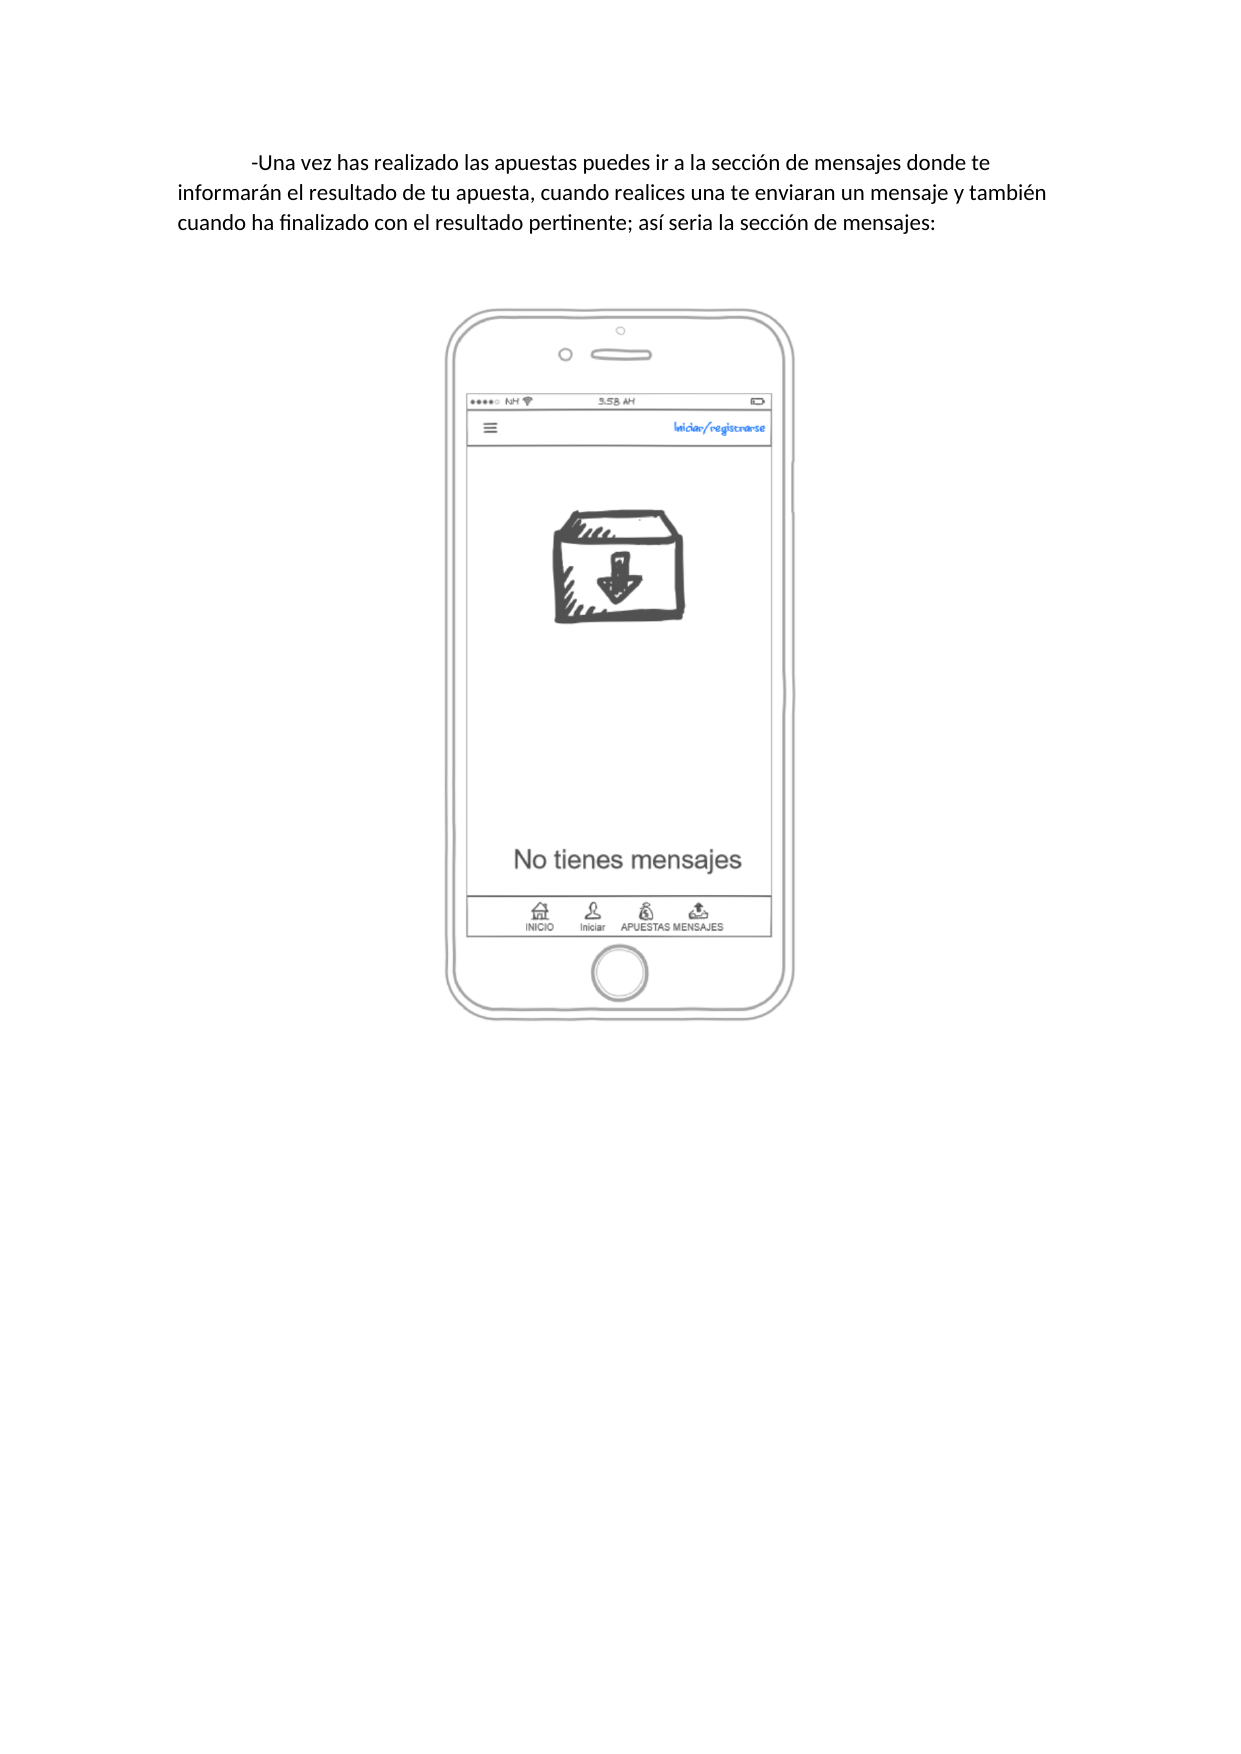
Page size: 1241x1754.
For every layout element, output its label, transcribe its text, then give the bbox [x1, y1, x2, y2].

text -Una vez has realizado las apuestas puedes ir a la sección de mensajes donde te informarán el resultado de tu apuesta, cuando realices una te enviaran un mensaje y también cuando ha finalizado con el resultado pertinente; así seria la sección de mensajes: [177, 148, 1063, 236]
picture [419, 301, 821, 1028]
